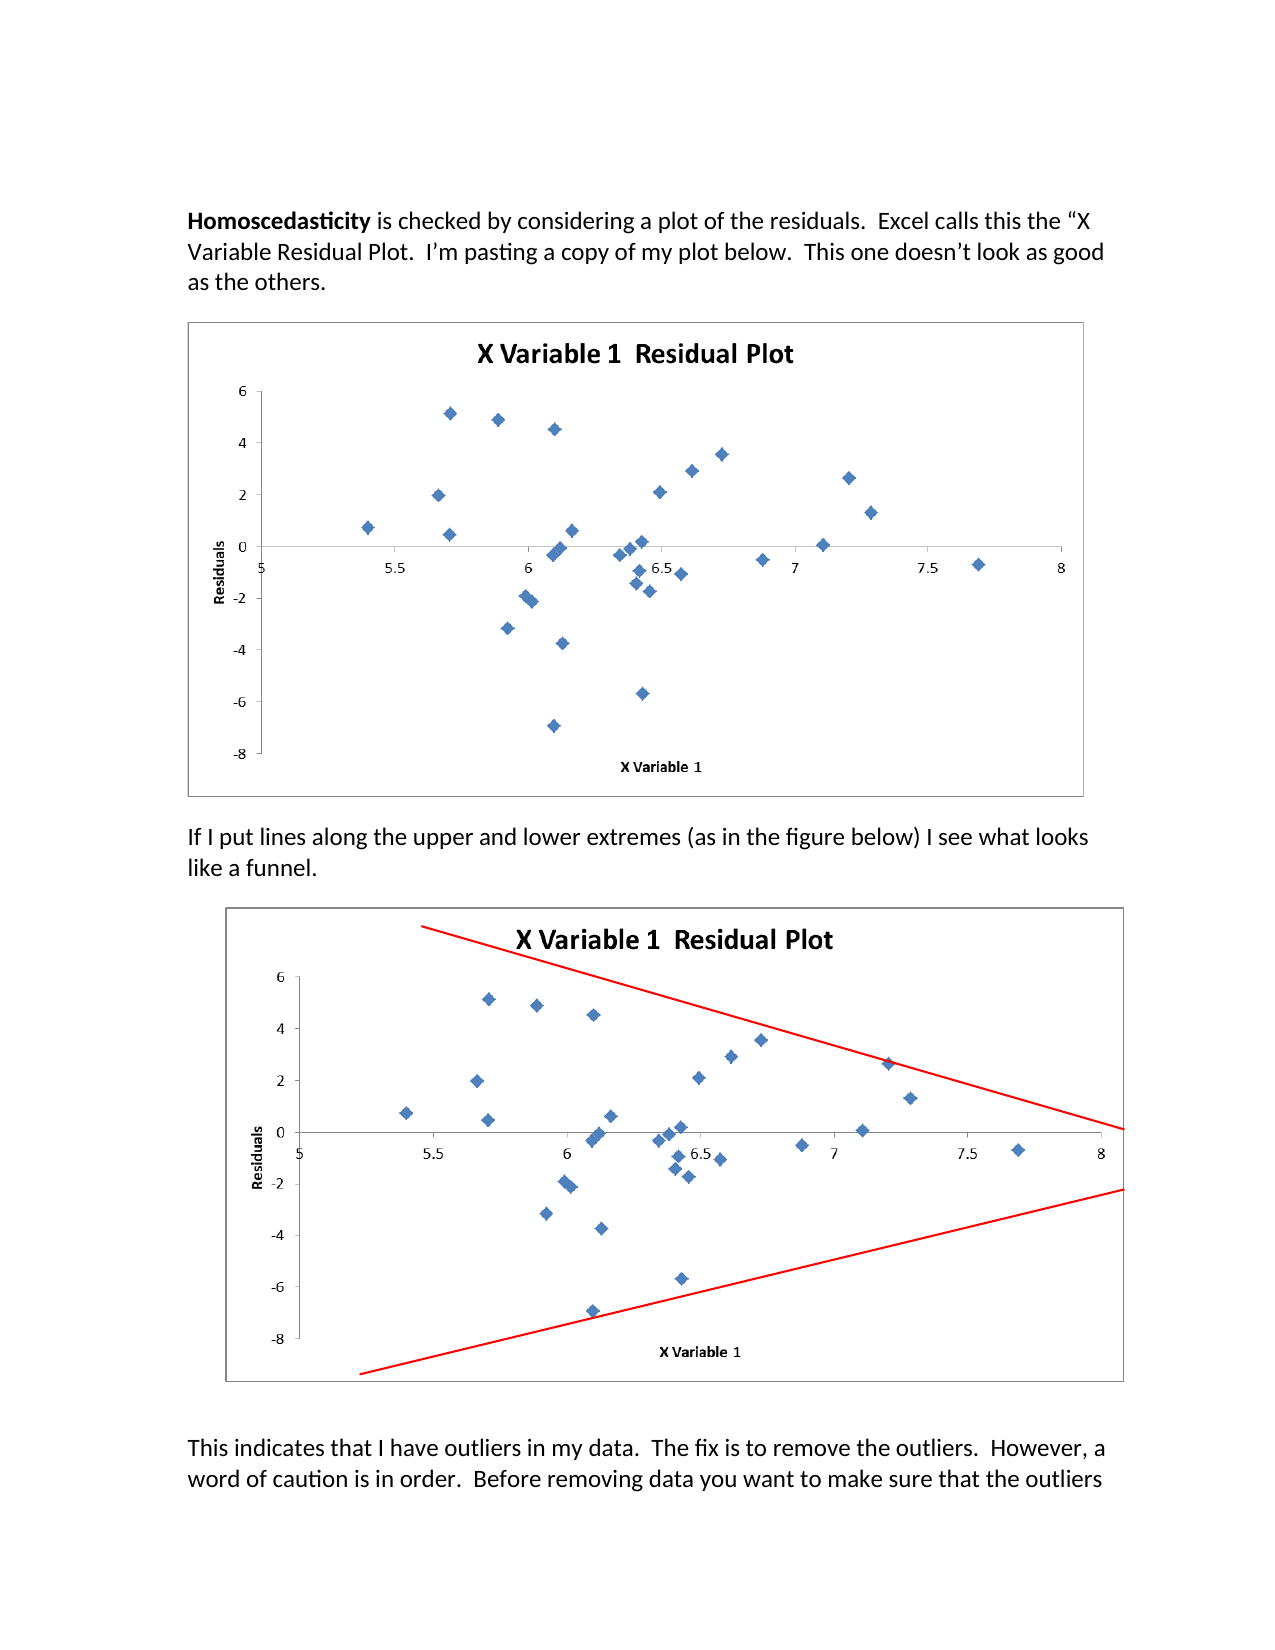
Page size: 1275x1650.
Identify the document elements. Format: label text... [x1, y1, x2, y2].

picture [187, 322, 1084, 797]
text Homoscedasticity is checked by considering a plot of the residuals. Excel calls this the “X Variable Residual Plot. I’m pasting a copy of my plot below. This one doesn’t look as good as the others. [187, 206, 1125, 297]
text If I put lines along the upper and lower extremes (as in the figure below) I see what looks like a funnel. [187, 822, 1125, 883]
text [187, 1433, 1125, 1494]
